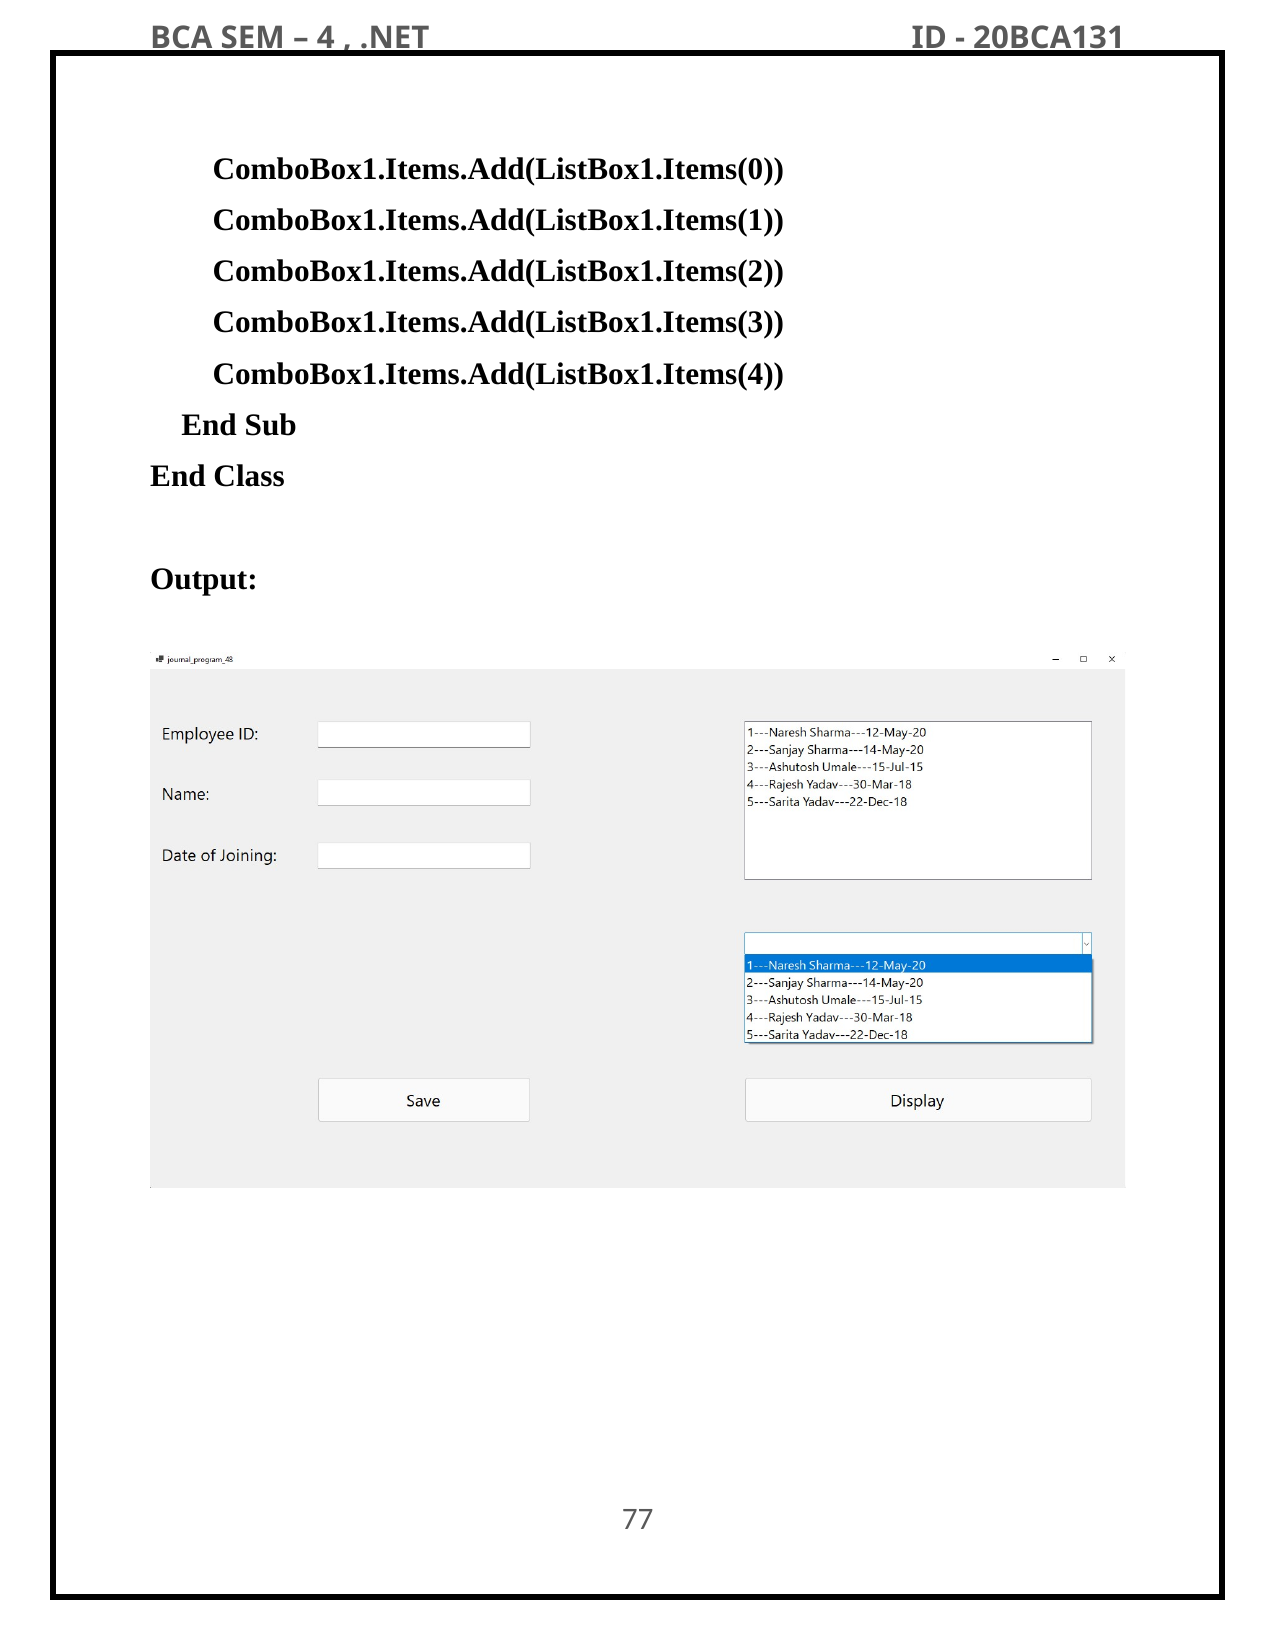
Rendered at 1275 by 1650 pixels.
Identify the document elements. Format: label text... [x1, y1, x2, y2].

text ComboBox1.Items.Add(ListBox1.Items(2)) [150, 252, 1125, 288]
text ComboBox1.Items.Add(ListBox1.Items(1)) [150, 201, 1125, 237]
text ComboBox1.Items.Add(ListBox1.Items(3)) [150, 304, 1125, 340]
picture [150, 652, 1125, 1188]
text ComboBox1.Items.Add(ListBox1.Items(4)) [150, 355, 1125, 391]
text End Class [150, 457, 1125, 493]
text ComboBox1.Items.Add(ListBox1.Items(0)) [150, 150, 1125, 186]
text End Sub [150, 406, 1125, 442]
text Output: [150, 560, 1125, 596]
